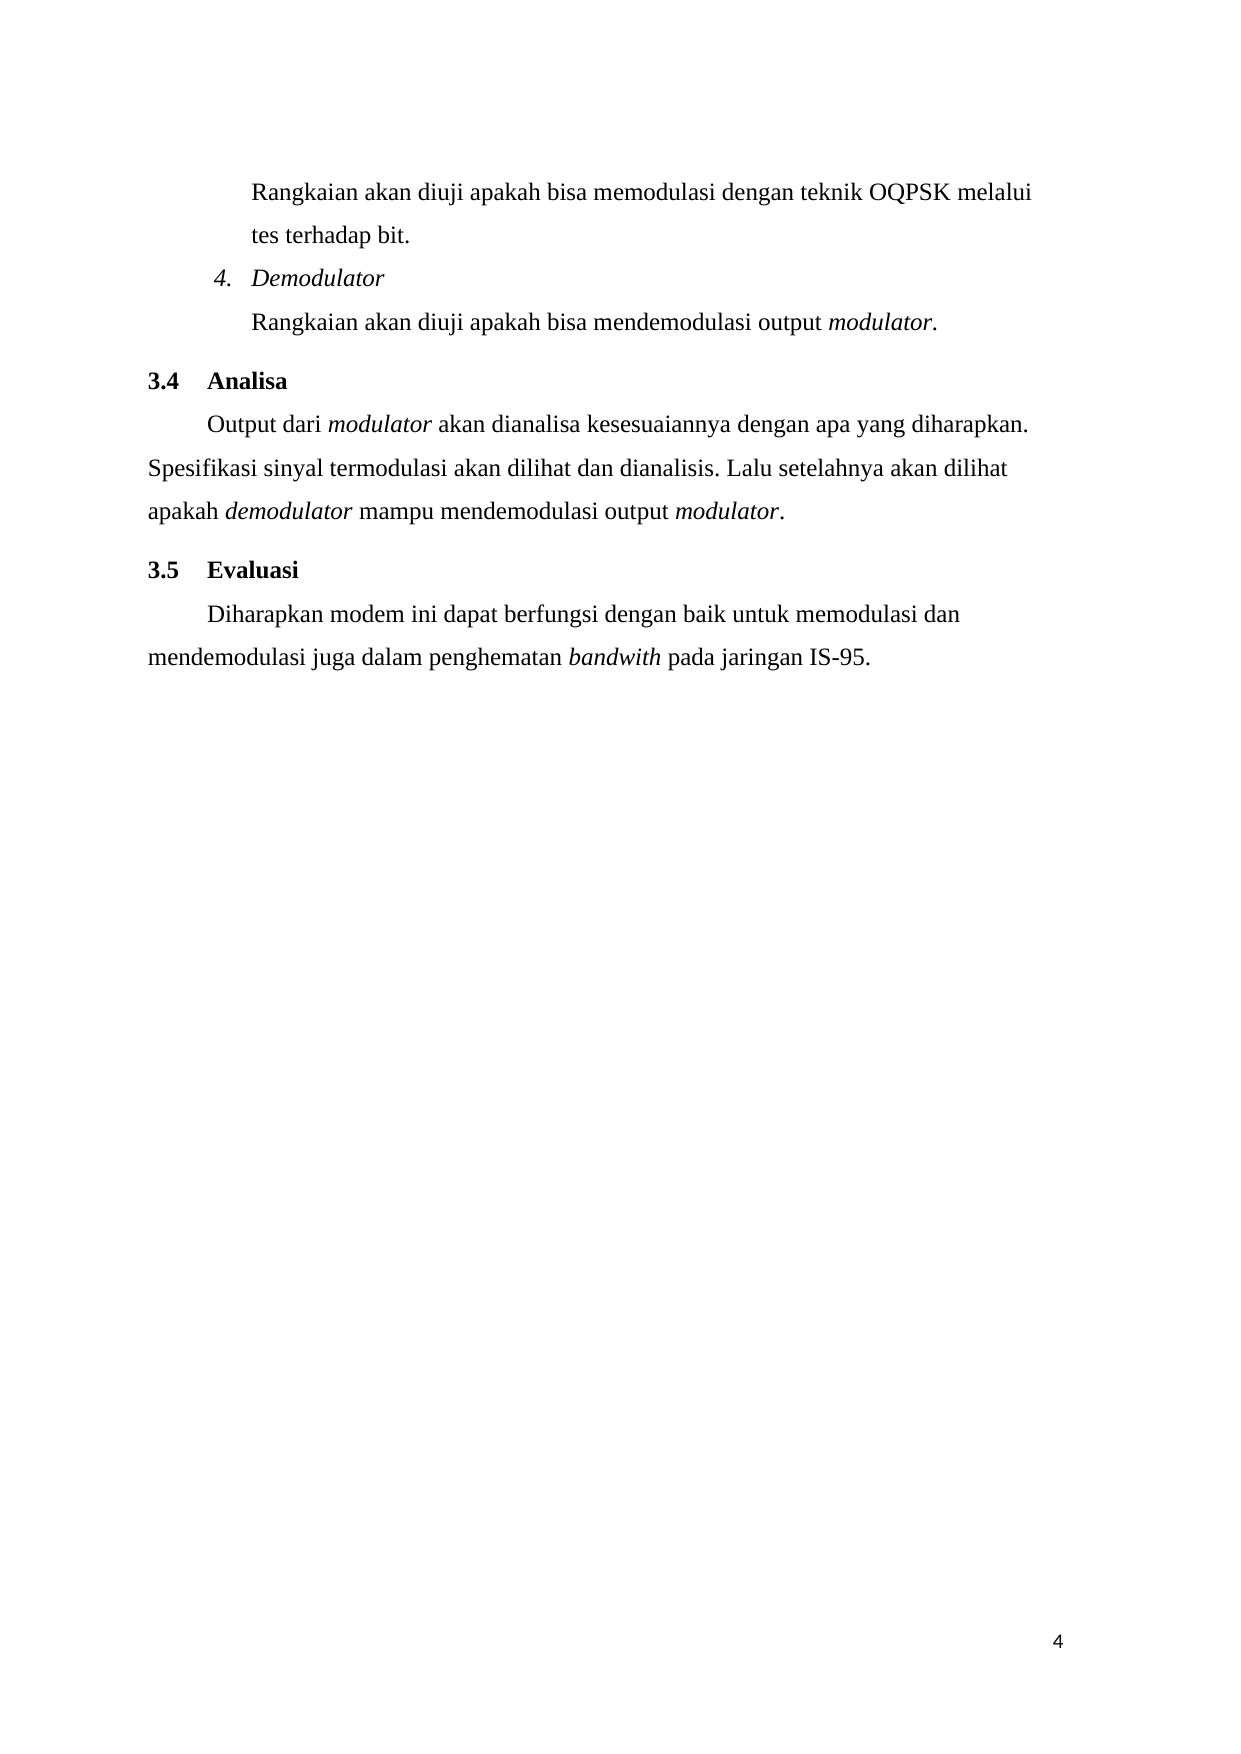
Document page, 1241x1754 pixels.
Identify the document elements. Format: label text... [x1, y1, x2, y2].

list Rangkaian akan diuji apakah bisa memodulasi dengan teknik OQPSK melalui tes terhadap bit. [251, 177, 1063, 249]
list Demodulator [214, 263, 1063, 292]
text Diharapkan modem ini dapat berfungsi dengan baik untuk memodulasi dan mendemodulasi juga dalam penghematan bandwith pada jaringan IS-95. [148, 599, 1063, 671]
text Output dari modulator akan dianalisa kesesuaiannya dengan apa yang diharapkan. Spesifikasi sinyal termodulasi akan dilihat dan dianalisis. Lalu setelahnya akan dilihat apakah demodulator mampu mendemodulasi output modulator. [148, 409, 1063, 524]
subtitle Analisa [148, 366, 1063, 395]
subtitle Evaluasi [148, 556, 1063, 584]
list Rangkaian akan diuji apakah bisa mendemodulasi output modulator. [251, 307, 1063, 335]
